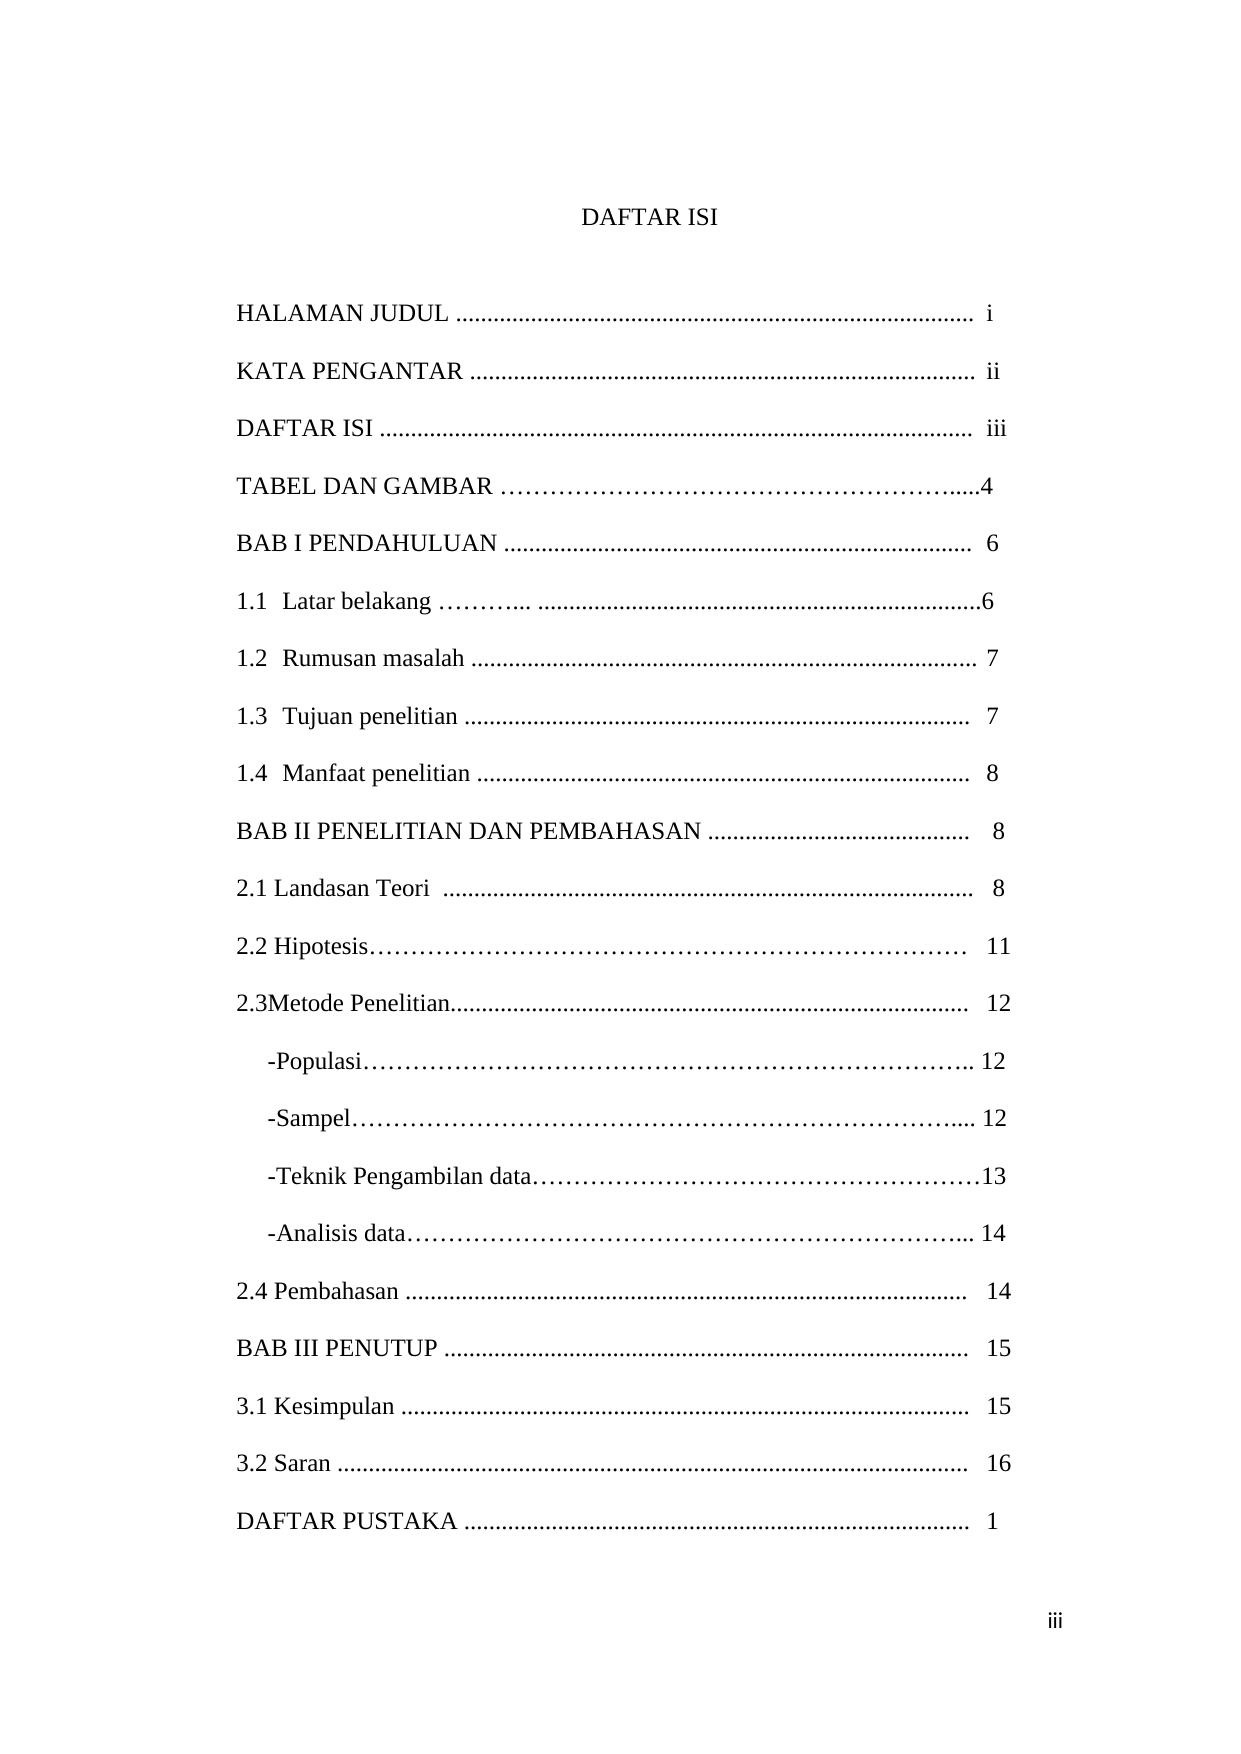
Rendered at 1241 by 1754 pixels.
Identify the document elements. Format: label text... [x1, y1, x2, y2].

text 1.4 Manfaat penelitian ............................................................................... 8 [236, 758, 1063, 787]
text -Sampel……………………………………………………………….... 12 [236, 1103, 1063, 1132]
text -Populasi……………………………………………………………….. 12 [236, 1046, 1063, 1074]
text -Teknik Pengambilan data………………………………………………13 [236, 1161, 1063, 1189]
text 1.3 Tujuan penelitian ................................................................................. 7 [236, 701, 1063, 729]
text BAB III PENUTUP .................................................................................... 15 [236, 1333, 1063, 1362]
text BAB I PENDAHULUAN ........................................................................... 6 [236, 528, 1063, 557]
subtitle DAFTAR ISI [236, 202, 1063, 231]
text DAFTAR PUSTAKA ................................................................................. 1 [236, 1506, 1063, 1534]
text 3.2 Saran ..................................................................................................... 16 [236, 1448, 1063, 1477]
text 2.1 Landasan Teori ..................................................................................... 8 [236, 873, 1063, 902]
text TABEL DAN GAMBAR ……………………………………………….....4 [236, 471, 1063, 499]
text 2.3Metode Penelitian................................................................................... 12 [236, 988, 1063, 1017]
text 2.4 Pembahasan .......................................................................................... 14 [236, 1276, 1063, 1304]
text HALAMAN JUDUL ................................................................................... i [236, 298, 1063, 327]
text DAFTAR ISI ............................................................................................... iii [236, 413, 1063, 442]
text KATA PENGANTAR ................................................................................. ii [236, 356, 1063, 384]
text 1.2 Rumusan masalah ................................................................................. 7 [236, 643, 1063, 672]
text 3.1 Kesimpulan ........................................................................................... 15 [236, 1391, 1063, 1419]
text 2.2 Hipotesis……………………………………………………………… 11 [236, 931, 1063, 959]
text 1.1 Latar belakang ………... .......................................................................6 [236, 586, 1063, 614]
text -Analisis data…………………………………………………………... 14 [236, 1218, 1063, 1247]
text BAB II PENELITIAN DAN PEMBAHASAN .......................................... 8 [236, 816, 1063, 844]
